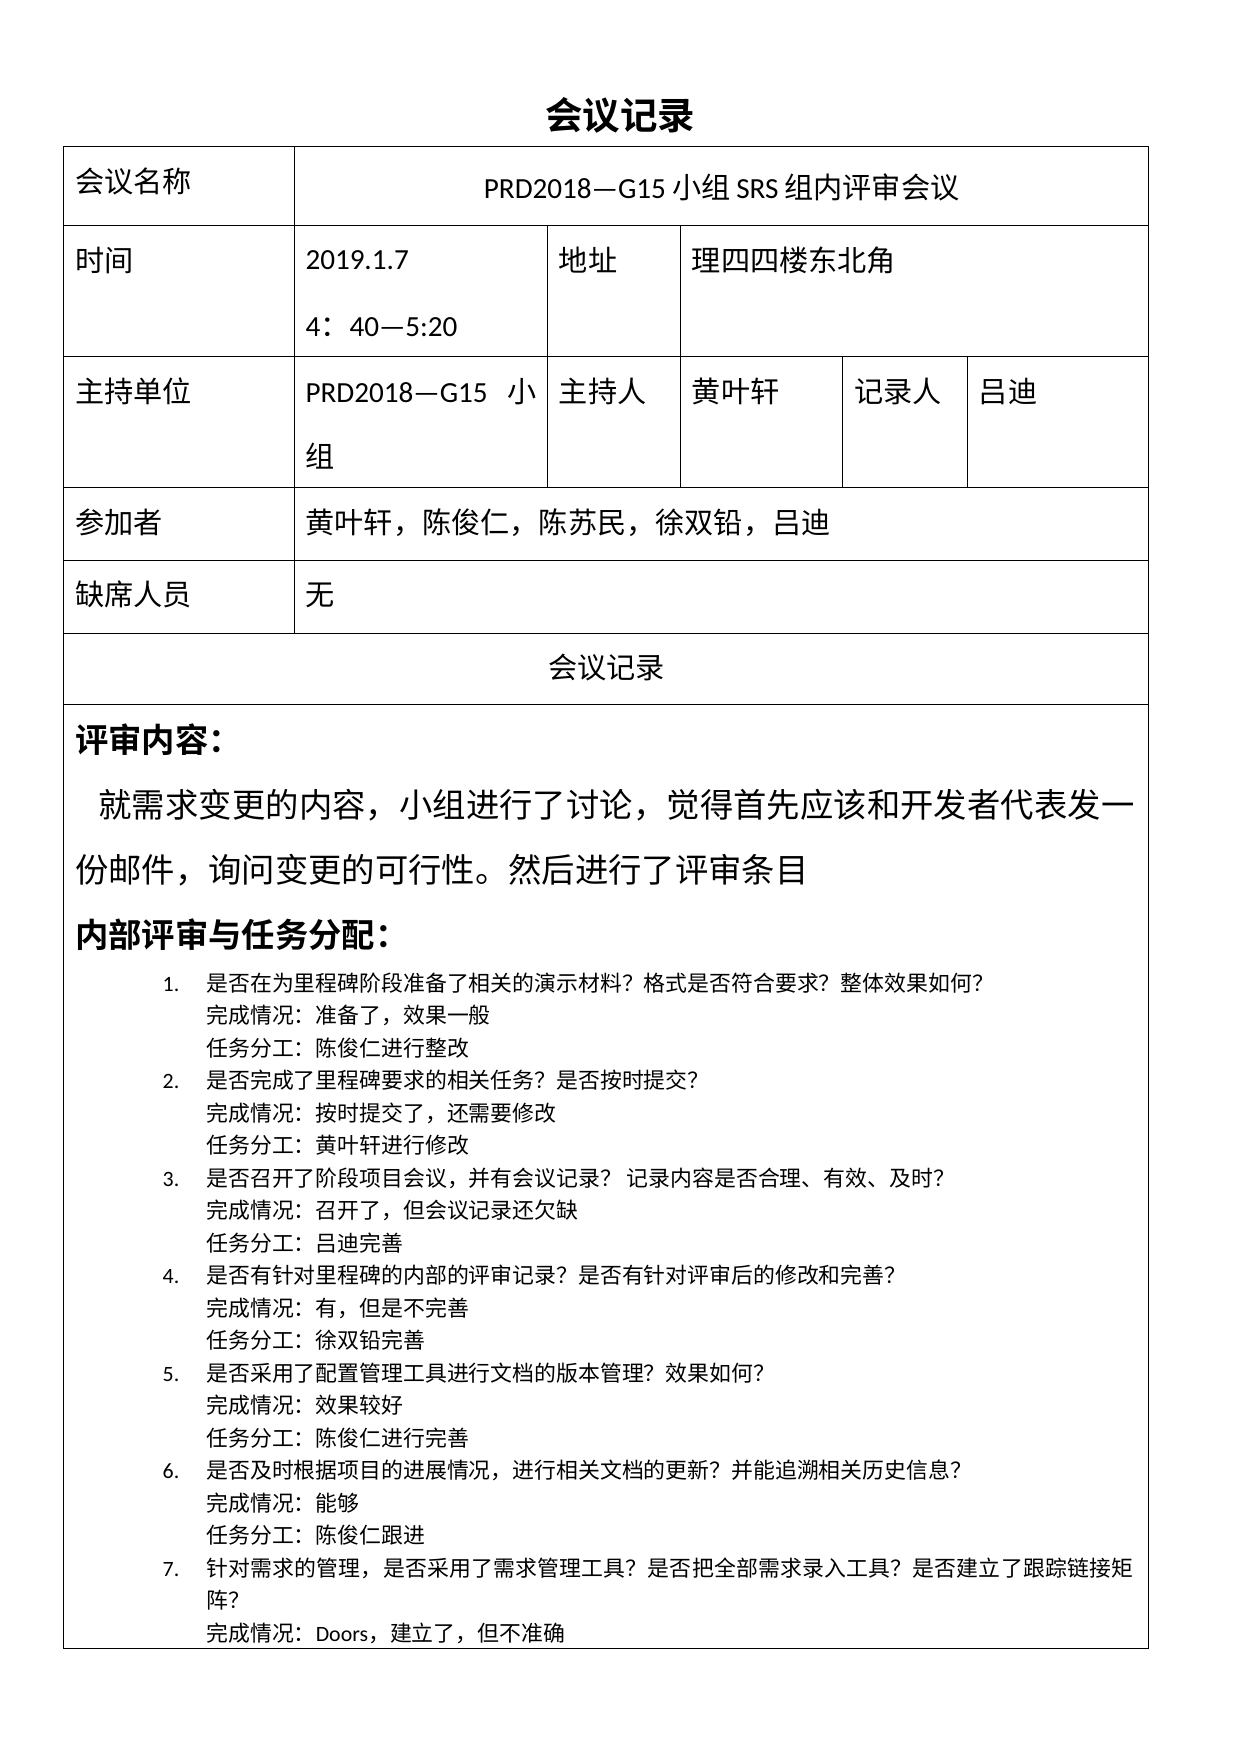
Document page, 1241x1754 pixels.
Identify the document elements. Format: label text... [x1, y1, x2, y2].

table_cell 缺席人员 [64, 561, 294, 633]
table_header 会议名称 [64, 147, 294, 225]
table_cell 记录人 [843, 357, 967, 487]
table_cell 地址 [548, 226, 680, 356]
table_cell 会议记录 [64, 634, 1148, 704]
text 会议记录 [75, 81, 1165, 146]
table_cell 参加者 [64, 488, 294, 559]
table_header PRD2018—G15小组SRS组内评审会议 [295, 147, 1148, 225]
table_cell 2019.1.7 4：40—5:20 [295, 226, 547, 356]
table_cell 主持人 [548, 357, 680, 487]
table_cell PRD2018—G15小组 [295, 357, 547, 487]
table_cell 黄叶轩 [681, 357, 842, 487]
table_cell 吕迪 [968, 357, 1148, 487]
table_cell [64, 705, 1148, 1648]
table_cell 理四四楼东北角 [681, 226, 1148, 356]
table_cell 主持单位 [64, 357, 294, 487]
table_cell 黄叶轩，陈俊仁，陈苏民，徐双铅，吕迪 [295, 488, 1148, 559]
table_cell 无 [295, 561, 1148, 633]
table_cell 时间 [64, 226, 294, 356]
